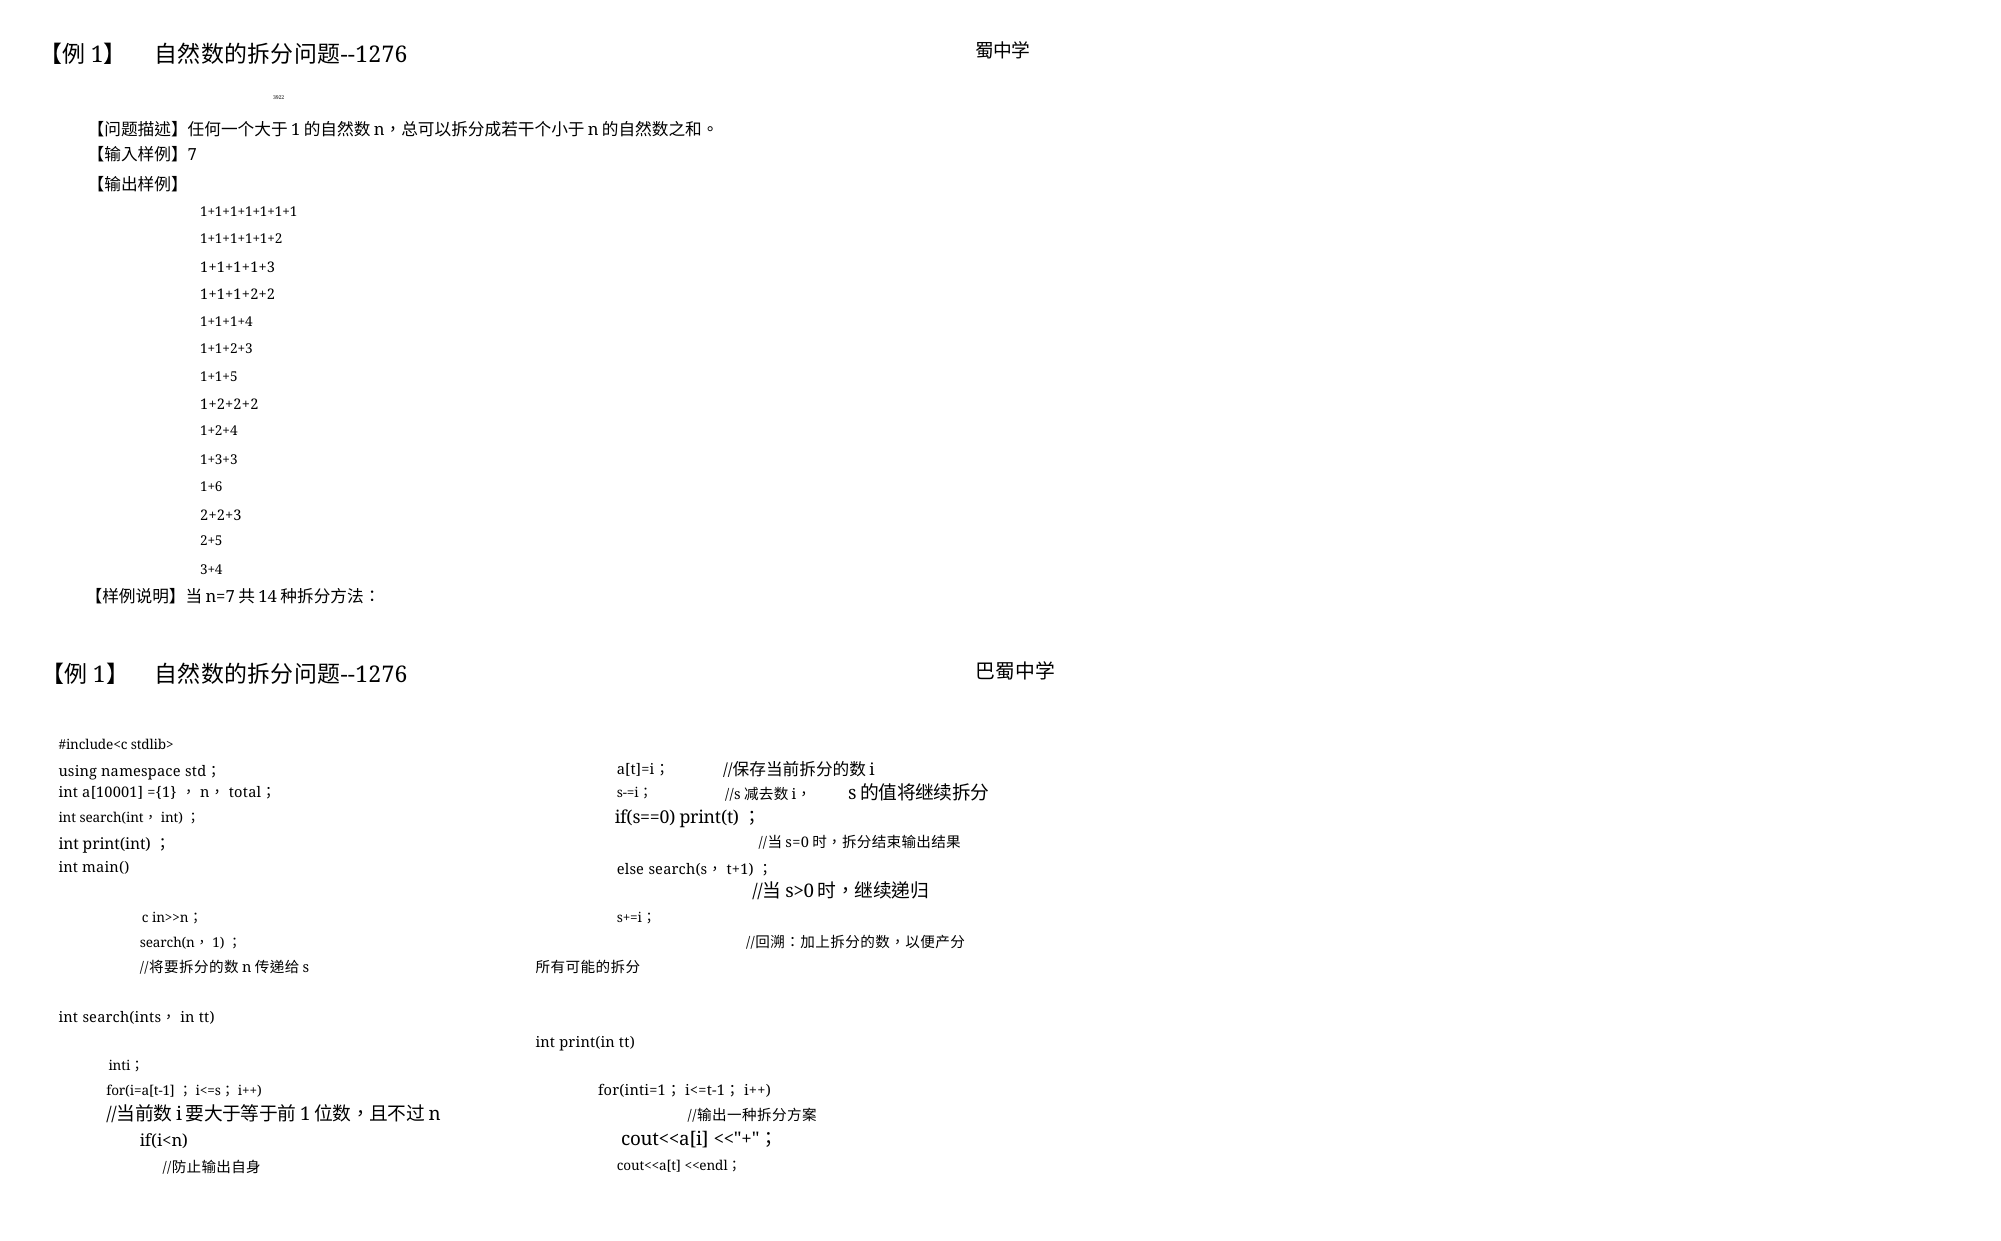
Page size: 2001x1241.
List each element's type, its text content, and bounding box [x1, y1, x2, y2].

text a[t]=i； [617, 762, 698, 777]
text 【输入样例】7 [87, 147, 721, 164]
text if(i<n) [139, 1133, 452, 1149]
text int search(ints， in tt) [58, 1010, 263, 1025]
text 3+4 [200, 564, 240, 577]
text //当s>0时，继续递归 [752, 883, 951, 901]
text 1+1+5 [200, 370, 254, 384]
text 1+2+2+2 [200, 397, 274, 412]
text //将要拆分的数n传递给s [139, 960, 329, 975]
text else search(s， t+1) ； [617, 862, 814, 877]
text using namespace std； [58, 764, 239, 779]
text 1+6 [200, 481, 254, 494]
text int search(int， int) ； [58, 812, 242, 825]
text for(inti=1； i<=t-1； i++) [598, 1083, 847, 1098]
text //回溯：加上拆分的数，以便产分 [746, 935, 996, 950]
text 1+1+1+4 [200, 316, 312, 329]
text inti； [108, 1060, 169, 1073]
text //当前数i要大于等于前1位数，且不过n [106, 1106, 452, 1124]
text //当s=0时，拆分结束输出结果 [758, 835, 986, 850]
text search(n， 1) ； [139, 937, 329, 950]
text int print(in tt) [535, 1035, 677, 1050]
text 【例1】 自然数的拆分问题--1276 [42, 664, 436, 687]
text 蜀中学 [975, 43, 1055, 62]
text 1+1+1+1+1+2 [200, 233, 312, 246]
text 1+1+1+1+1+1+1 [200, 206, 312, 219]
text c in>>n； [142, 912, 222, 925]
text 所有可能的拆分 [535, 960, 662, 975]
text int main() [58, 860, 211, 875]
text s+=i； [617, 912, 677, 925]
text //s减去数i， [725, 787, 837, 802]
text 1+1+2+3 [200, 343, 267, 357]
text 【样例说明】当n=7共14种拆分方法： [85, 589, 385, 606]
text 1+1+1+2+2 [200, 287, 312, 302]
text if(s==0) print(t) ； [614, 810, 813, 827]
text #include<c stdlib> [58, 739, 199, 752]
text //防止输出自身 [162, 1160, 289, 1175]
text 【问题描述】任何一个大于1的自然数n，总可以拆分成若干个小于n的自然数之和。 [87, 122, 721, 139]
text for(i=a[t-1] ； i<=s； i++) [106, 1085, 452, 1098]
text 1+3+3 [200, 454, 254, 467]
text 1+2+4 [200, 424, 274, 438]
text //保存当前拆分的数i [723, 762, 906, 779]
text 1+1+1+1+3 [200, 260, 312, 275]
text cout<<a[t] <<endl； [617, 1160, 764, 1173]
text 2+2+3 [200, 508, 258, 523]
text s-=i； [617, 787, 698, 800]
text 【例1】 自然数的拆分问题--1276 [39, 43, 436, 67]
text cout<<a[i] <<"+"； [621, 1131, 811, 1149]
text s的值将继续拆分 [848, 785, 1010, 803]
text 巴蜀中学 [975, 662, 1080, 682]
text int a[10001] ={1} ， n， total； [58, 785, 324, 800]
text 【输出样例】 [87, 177, 312, 193]
text //输出一种拆分方案 [687, 1108, 847, 1123]
text 2+5 [200, 535, 258, 548]
text int print(int) ； [58, 837, 211, 852]
